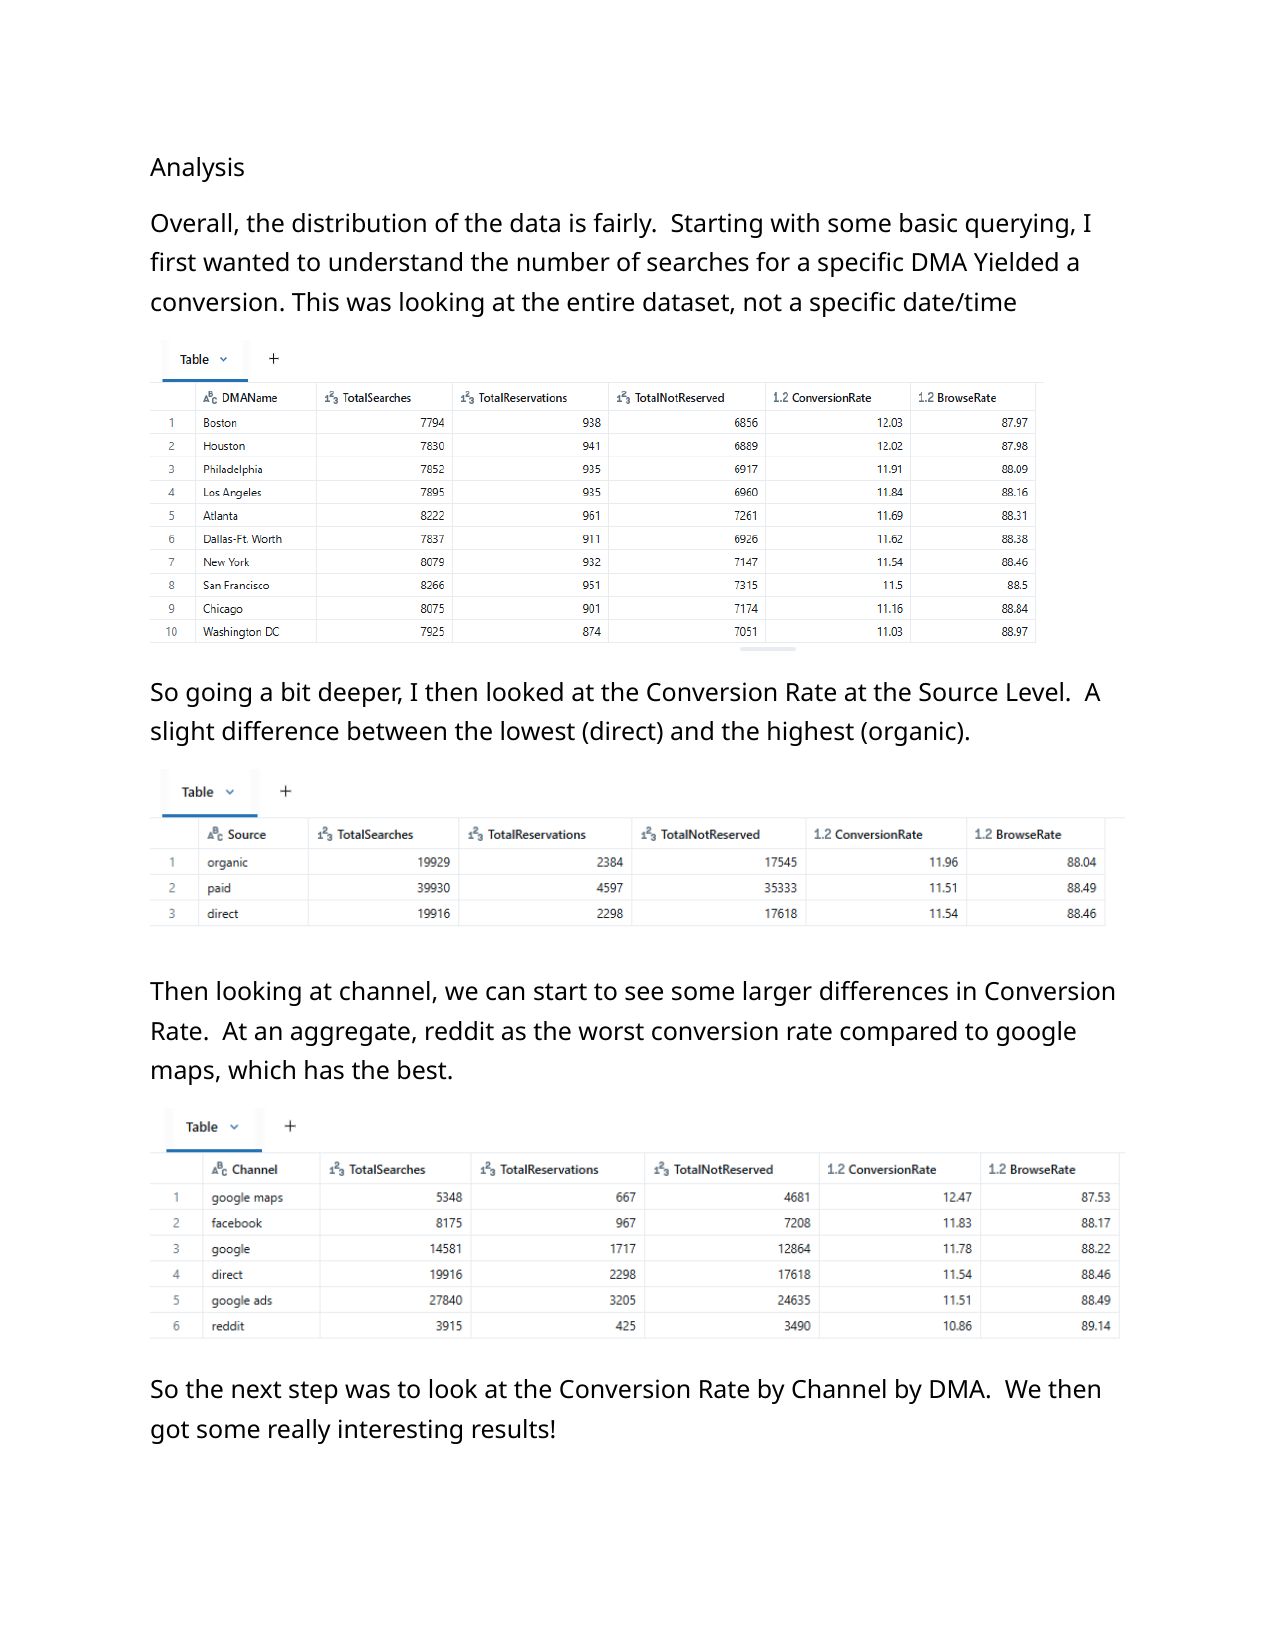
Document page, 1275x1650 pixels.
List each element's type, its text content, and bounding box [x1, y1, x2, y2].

picture [150, 769, 1125, 953]
text Overall, the distribution of the data is fairly. Starting with some basic querying, I first wanted to understand the number of searches for a specific DMA Yielded a conversion. This was looking at the entire dataset, not a specific date/time [150, 206, 1125, 318]
text So the next step was to look at the Conversion Rate by Channel by DMA. We then got some really interesting results! [150, 1372, 1125, 1445]
text So going a bit deeper, I then looked at the Conversion Rate at the Source Level. A slight difference between the lowest (direct) and the highest (organic). [150, 674, 1125, 747]
text Analysis [150, 150, 1125, 184]
picture [150, 340, 1044, 653]
picture [150, 1108, 1125, 1351]
text Then looking at channel, we can start to see some larger differences in Conversion Rate. At an aggregate, reddit as the worst conversion rate compared to google maps, which has the best. [150, 974, 1125, 1086]
